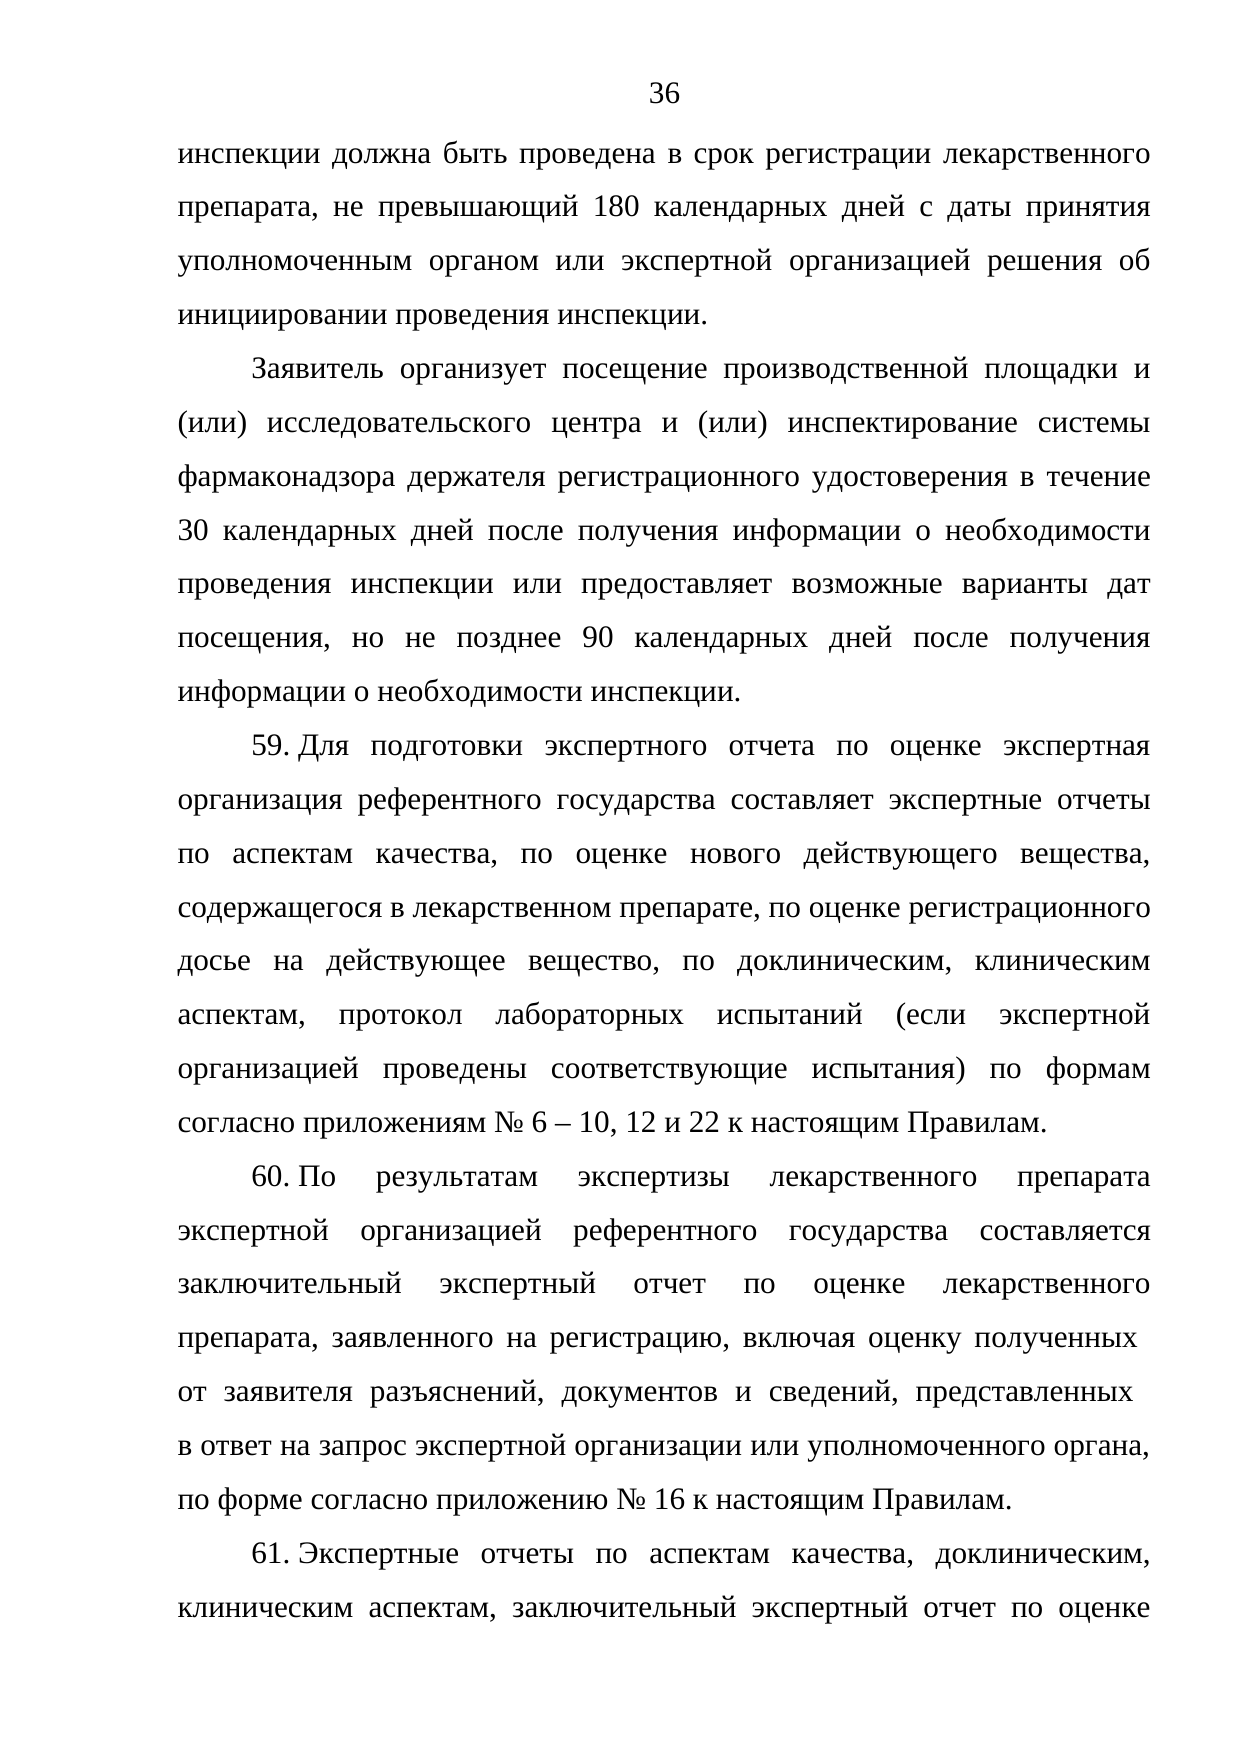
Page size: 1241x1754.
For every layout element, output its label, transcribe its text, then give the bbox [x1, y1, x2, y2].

text Заявитель организует посещение производственной площадки и (или) исследовательского центра и (или) инспектирование системы фармаконадзора держателя регистрационного удостоверения в течение 30 календарных дней после получения информации о необходимости проведения инспекции или предоставляет возможные варианты дат посещения, но не позднее 90 календарных дней после получения информации о необходимости инспекции. [177, 349, 1152, 708]
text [177, 1534, 1152, 1624]
text 59. Для подготовки экспертного отчета по оценке экспертная организация референтного государства составляет экспертные отчеты по аспектам качества, по оценке нового действующего вещества, содержащегося в лекарственном препарате, по оценке регистрационного досье на действующее вещество, по доклиническим, клиническим аспектам, протокол лабораторных испытаний (если экспертной организацией проведены соответствующие испытания) по формам согласно приложениям № 6 – 10, 12 и 22 к настоящим Правилам. [177, 726, 1152, 1139]
text 60. По результатам экспертизы лекарственного препарата экспертной организацией референтного государства составляется заключительный экспертный отчет по оценке лекарственного препарата, заявленного на регистрацию, включая оценку полученных от заявителя разъяснений, документов и сведений, представленных в ответ на запрос экспертной организации или уполномоченного органа, по форме согласно приложению № 16 к настоящим Правилам. [177, 1157, 1152, 1516]
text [177, 134, 1152, 331]
